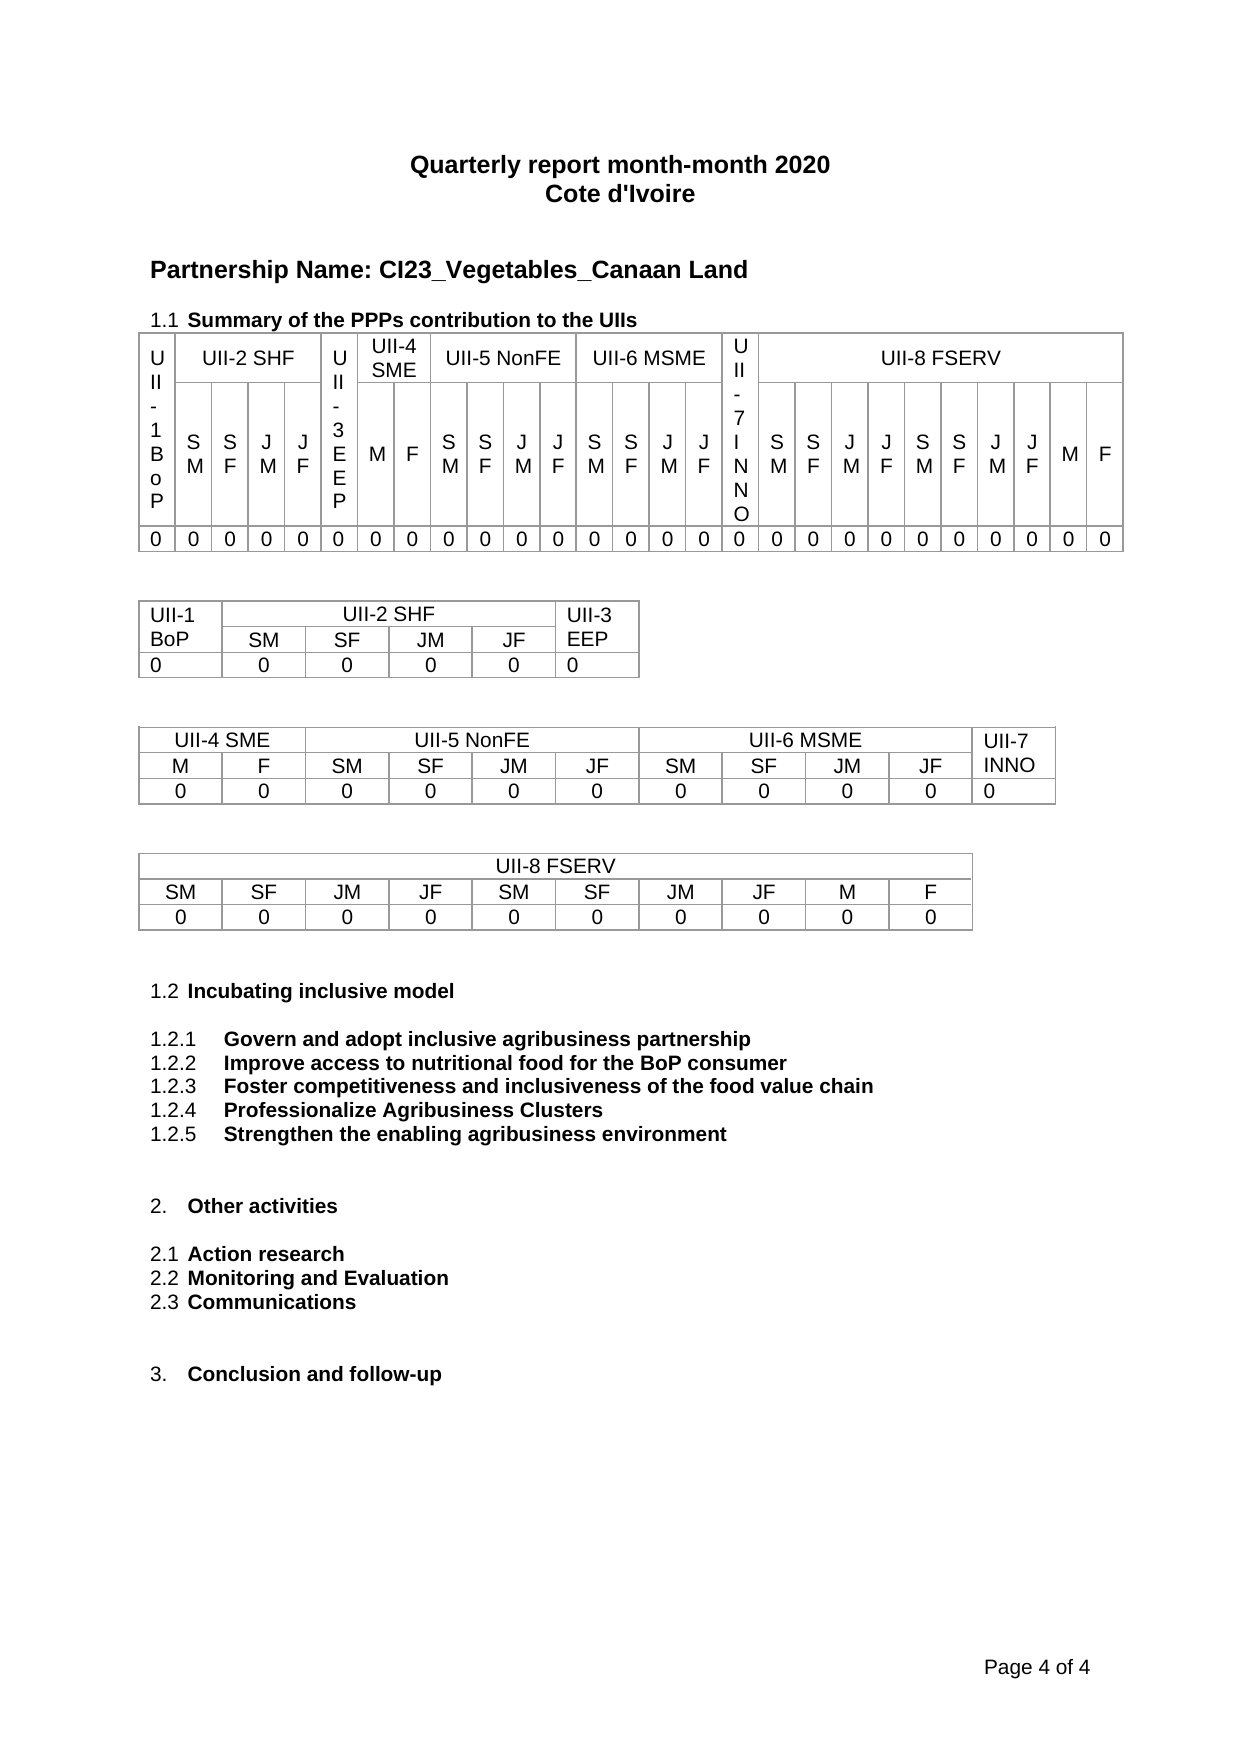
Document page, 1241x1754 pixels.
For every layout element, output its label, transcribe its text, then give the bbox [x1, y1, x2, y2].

table_cell 0 [890, 779, 971, 803]
table_cell F [223, 753, 305, 777]
list Monitoring and Evaluation [150, 1266, 1090, 1290]
table_cell 0 [723, 905, 805, 929]
table_cell JM [832, 383, 867, 525]
table_cell SM [223, 627, 305, 651]
table_cell 0 [1087, 527, 1122, 551]
table_cell SF [390, 753, 471, 777]
table_cell SF [942, 383, 977, 525]
table_cell JM [473, 753, 555, 777]
table_cell 0 [140, 653, 221, 677]
table_cell 0 [723, 779, 805, 803]
table_cell SM [640, 753, 721, 777]
table_cell 0 [686, 527, 721, 551]
table_cell 0 [504, 527, 539, 551]
table_cell 0 [390, 779, 471, 803]
table_cell SM [306, 753, 388, 777]
table_cell 0 [390, 905, 471, 929]
table_cell 0 [806, 905, 888, 929]
table_cell SF [306, 627, 388, 651]
list Improve access to nutritional food for the BoP consumer [150, 1050, 1090, 1074]
table_cell JM [806, 753, 888, 777]
table_cell SF [212, 383, 247, 525]
table_cell SF [796, 383, 831, 525]
table_cell JM [390, 627, 471, 651]
table_cell 0 [395, 527, 430, 551]
table_cell JF [390, 880, 471, 903]
table_cell 0 [468, 527, 503, 551]
table_cell SF [223, 880, 305, 903]
table_cell 0 [759, 527, 794, 551]
table_cell JF [1015, 383, 1049, 525]
table_cell 0 [285, 527, 320, 551]
table_cell 0 [473, 905, 555, 929]
table_cell SF [468, 383, 503, 525]
list Communications [150, 1290, 1090, 1314]
list Professionalize Agribusiness Clusters [150, 1098, 1090, 1122]
table_cell JM [249, 383, 284, 525]
table_cell SM [473, 880, 555, 903]
table_cell JF [686, 383, 721, 525]
table_cell 0 [431, 527, 466, 551]
text Partnership Name: CI23_Vegetables_Canaan Land [150, 255, 1090, 284]
table_header UII-6 MSME [577, 334, 721, 382]
table_cell 0 [806, 779, 888, 803]
list Incubating inclusive model [150, 978, 1090, 1002]
table_cell JM [306, 880, 388, 903]
table_header UII-8 FSERV [140, 854, 972, 878]
table_cell 0 [973, 779, 1055, 803]
table_cell SM [176, 383, 211, 525]
table_cell 0 [650, 527, 685, 551]
list Other activities [150, 1194, 1090, 1218]
table_cell SF [723, 753, 805, 777]
table_cell 0 [249, 527, 284, 551]
table_header UII-4 SME [358, 334, 430, 382]
table_cell JF [869, 383, 904, 525]
list Conclusion and follow-up [150, 1362, 1090, 1386]
table_cell 0 [322, 527, 357, 551]
table_cell 0 [905, 527, 940, 551]
table_cell 0 [613, 527, 648, 551]
table_cell JF [285, 383, 320, 525]
table_cell M [1051, 383, 1086, 525]
table_header UII-6 MSME [640, 728, 971, 752]
table_cell 0 [223, 653, 305, 677]
table_cell SM [140, 880, 221, 903]
table_header UII-1 BoP [140, 602, 221, 651]
table_header UII-8 FSERV [759, 334, 1122, 382]
table_header UII-7 INNO [973, 728, 1055, 777]
table_cell 0 [640, 779, 721, 803]
table_cell 0 [223, 779, 305, 803]
table_cell F [395, 383, 430, 525]
table_cell 0 [306, 653, 388, 677]
table_cell M [358, 383, 393, 525]
table_cell F [890, 878, 972, 903]
table_cell 0 [832, 527, 867, 551]
table_cell SM [759, 383, 794, 525]
table_header UII-7 INNO [723, 334, 758, 525]
table_cell M [806, 880, 888, 903]
table_cell 0 [176, 527, 211, 551]
table_cell 0 [942, 527, 977, 551]
table_cell JM [640, 880, 721, 903]
table_header UII-3 EEP [556, 602, 638, 651]
table_cell JM [650, 383, 685, 525]
table_cell 0 [306, 905, 388, 929]
table_cell 0 [212, 527, 247, 551]
table_cell JF [541, 383, 575, 525]
table_cell 0 [796, 527, 831, 551]
table_cell M [140, 753, 221, 777]
table_cell 0 [223, 905, 305, 929]
table_cell 0 [1015, 527, 1049, 551]
table_cell 0 [978, 527, 1013, 551]
table_cell F [1087, 383, 1122, 525]
table_cell 0 [140, 527, 174, 551]
table_cell 0 [890, 904, 972, 929]
table_cell SM [431, 383, 466, 525]
table_cell 0 [640, 905, 721, 929]
table_cell JF [890, 753, 971, 777]
list Foster competitiveness and inclusiveness of the food value chain [150, 1074, 1090, 1098]
table_cell SM [577, 383, 612, 525]
list Govern and adopt inclusive agribusiness partnership [150, 1026, 1090, 1050]
text Quarterly report month-month 2020 [150, 150, 1090, 179]
table_header UII-5 NonFE [431, 334, 575, 382]
table_header UII-3 EEP [322, 334, 357, 525]
table_cell JF [473, 627, 555, 651]
table_cell 0 [140, 779, 221, 803]
text Cote d'Ivoire [150, 179, 1090, 207]
table_cell JM [504, 383, 539, 525]
table_cell SF [613, 383, 648, 525]
table_cell 0 [1051, 527, 1086, 551]
table_cell 0 [140, 905, 221, 929]
table_cell 0 [473, 653, 555, 677]
table_cell JF [723, 880, 805, 903]
table_cell 0 [556, 779, 638, 803]
table_cell 0 [577, 527, 612, 551]
list Summary of the PPPs contribution to the UIIs [150, 308, 1090, 332]
table_cell 0 [869, 527, 904, 551]
table_header UII-2 SHF [176, 334, 320, 382]
list Strengthen the enabling agribusiness environment [150, 1122, 1090, 1146]
table_cell 0 [723, 527, 758, 551]
table_cell 0 [473, 779, 555, 803]
table_cell 0 [390, 653, 471, 677]
table_header UII-1 BoP [140, 334, 174, 525]
table_header UII-5 NonFE [306, 728, 638, 752]
table_cell SM [905, 383, 940, 525]
table_cell 0 [556, 653, 638, 677]
list Action research [150, 1242, 1090, 1266]
table_cell 0 [358, 527, 393, 551]
table_cell SF [556, 880, 638, 903]
table_cell JM [978, 383, 1013, 525]
table_header UII-4 SME [140, 728, 305, 752]
table_cell JF [556, 753, 638, 777]
table_cell 0 [306, 779, 388, 803]
table_cell 0 [541, 527, 575, 551]
table_header UII-2 SHF [223, 602, 555, 626]
table_cell 0 [556, 905, 638, 929]
